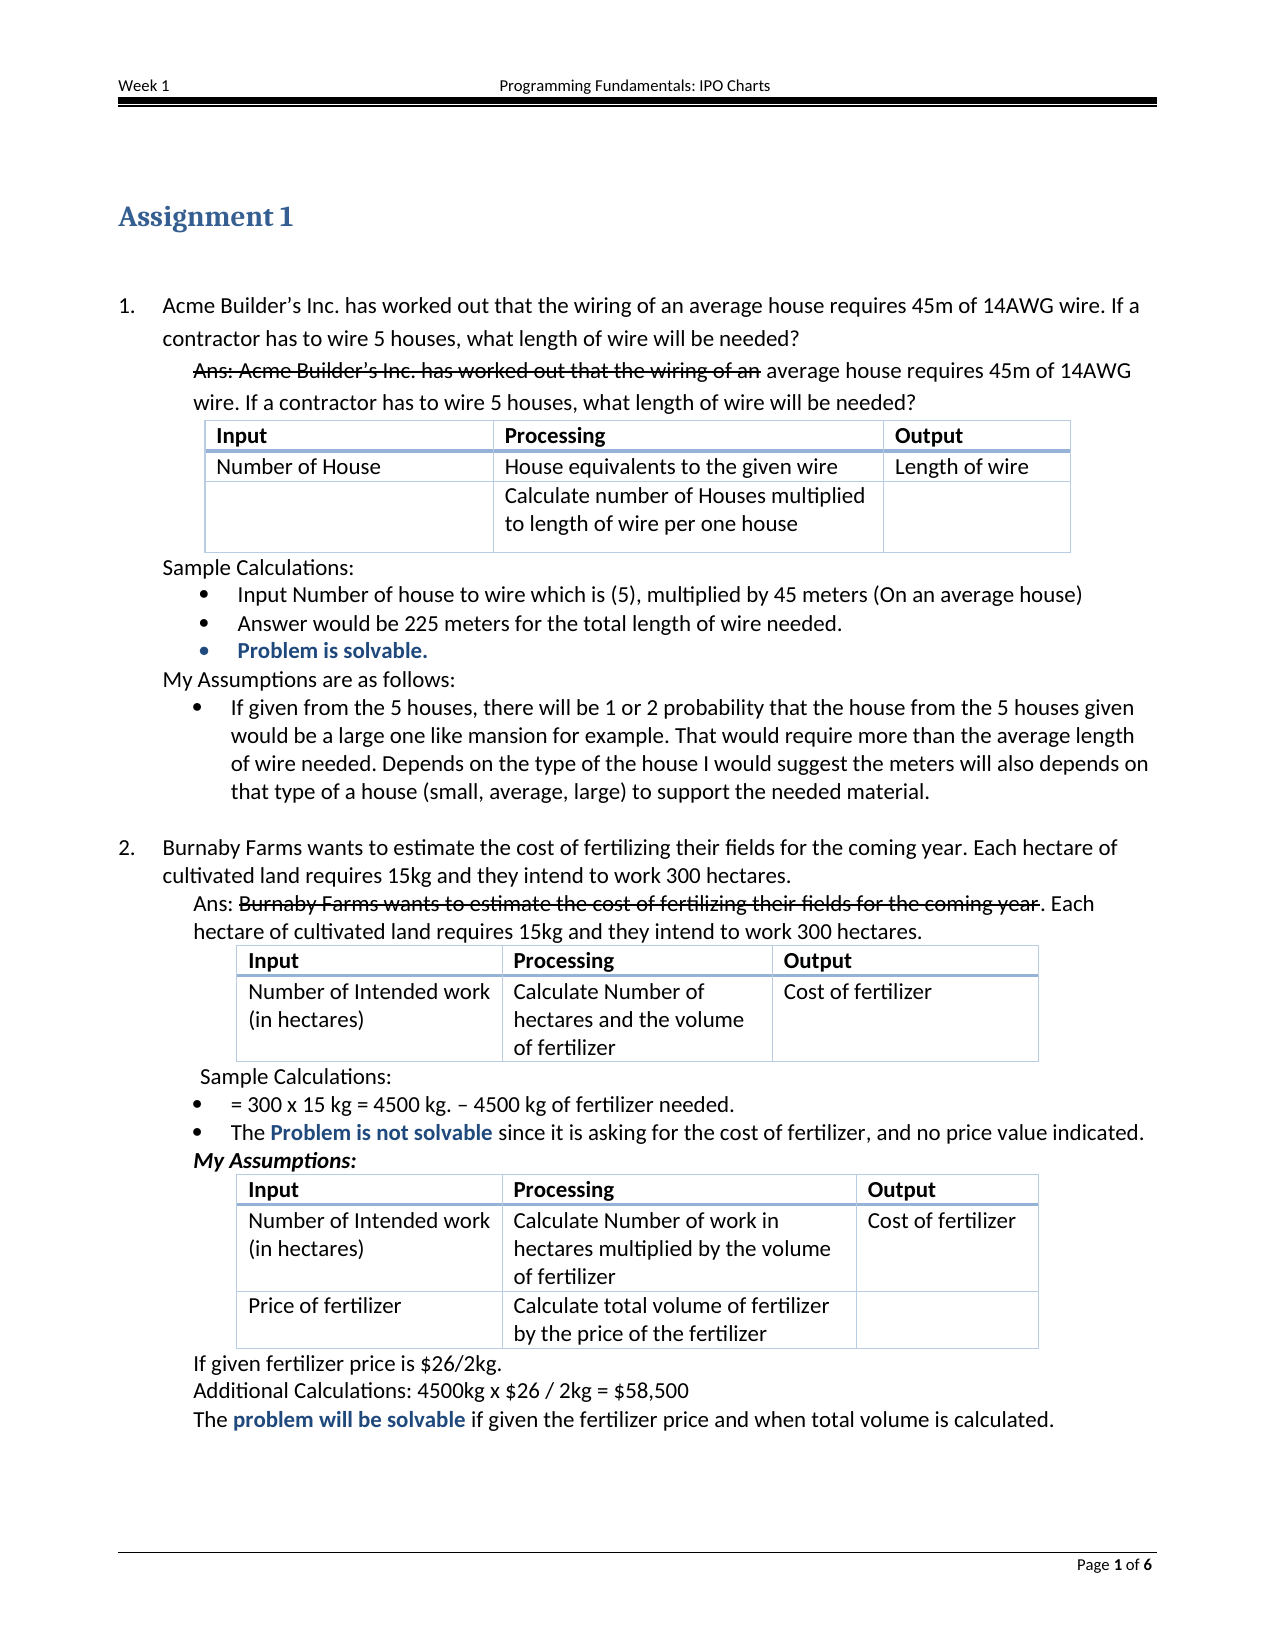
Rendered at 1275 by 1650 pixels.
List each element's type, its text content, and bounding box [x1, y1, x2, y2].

table_cell Length of wire [884, 453, 1070, 481]
list My Assumptions are as follows: [162, 665, 1157, 693]
table_cell Number of Intended work (in hectares) [237, 977, 502, 1061]
list Problem is solvable. [200, 637, 1157, 665]
table_cell Cost of fertilizer [857, 1206, 1038, 1291]
table_cell [206, 482, 493, 552]
text Ans: Acme Builder’s Inc. has worked out that the wiring of an average house requires 45m of 14AWG wire. If a contractor has to wire 5 houses, what length of wire will be needed? [193, 356, 1157, 416]
text The problem will be solvable if given the fertilizer price and when total volume is calculated. [193, 1405, 1157, 1433]
table_cell [857, 1292, 1038, 1348]
table_cell [884, 482, 1070, 552]
list = 300 x 15 kg = 4500 kg. – 4500 kg of fertilizer needed. [193, 1090, 1157, 1118]
table_cell Calculate Number of work in hectares multiplied by the volume of fertilizer [503, 1206, 856, 1291]
list Acme Builder’s Inc. has worked out that the wiring of an average house requires 45m of 14AWG wire. If a contractor has to wire 5 houses, what length of wire will be needed? [118, 292, 1157, 352]
list Sample Calculations: [162, 553, 1157, 581]
list If given from the 5 houses, there will be 1 or 2 probability that the house from the 5 houses given would be a large one like mansion for example. That would require more than the average length of wire needed. Depends on the type of the house I would suggest the meters will also depends on that type of a house (small, average, large) to support the needed material. [193, 693, 1157, 805]
table_header Output [773, 946, 1038, 974]
list Input Number of house to wire which is (5), multiplied by 45 meters (On an average house) [200, 581, 1157, 609]
table_cell Price of fertilizer [237, 1292, 502, 1348]
list Burnaby Farms wants to estimate the cost of fertilizing their fields for the coming year. Each hectare of cultivated land requires 15kg and they intend to work 300 hectares. [118, 833, 1157, 889]
subtitle Assignment 1 [118, 200, 1157, 233]
table_cell Calculate total volume of fertilizer by the price of the fertilizer [503, 1292, 856, 1348]
list The Problem is not solvable since it is asking for the cost of fertilizer, and no price value indicated. [193, 1118, 1157, 1146]
table_header Processing [494, 421, 883, 449]
table_cell Calculate number of Houses multiplied to length of wire per one house [494, 482, 883, 552]
table_header Input [237, 946, 502, 974]
table_header Processing [503, 1175, 856, 1203]
table_cell Cost of fertilizer [773, 977, 1038, 1061]
table_header Output [884, 421, 1070, 449]
table_cell Number of House [206, 453, 493, 481]
list Sample Calculations: [200, 1062, 1157, 1090]
text Ans: Burnaby Farms wants to estimate the cost of fertilizing their fields for the coming year. Each hectare of cultivated land requires 15kg and they intend to work 300 hectares. [193, 889, 1157, 945]
table_cell Calculate Number of hectares and the volume of fertilizer [503, 977, 772, 1061]
table_cell House equivalents to the given wire [494, 453, 883, 481]
table_header Input [206, 421, 493, 449]
table_header Input [237, 1175, 502, 1203]
text My Assumptions: [193, 1146, 1157, 1174]
table_header Processing [503, 946, 772, 974]
text If given fertilizer price is $26/2kg. [118, 1349, 1157, 1377]
table_cell Number of Intended work (in hectares) [237, 1206, 502, 1291]
text Additional Calculations: 4500kg x $26 / 2kg = $58,500 [118, 1377, 1157, 1405]
table_header Output [857, 1175, 1038, 1203]
list Answer would be 225 meters for the total length of wire needed. [200, 609, 1157, 637]
